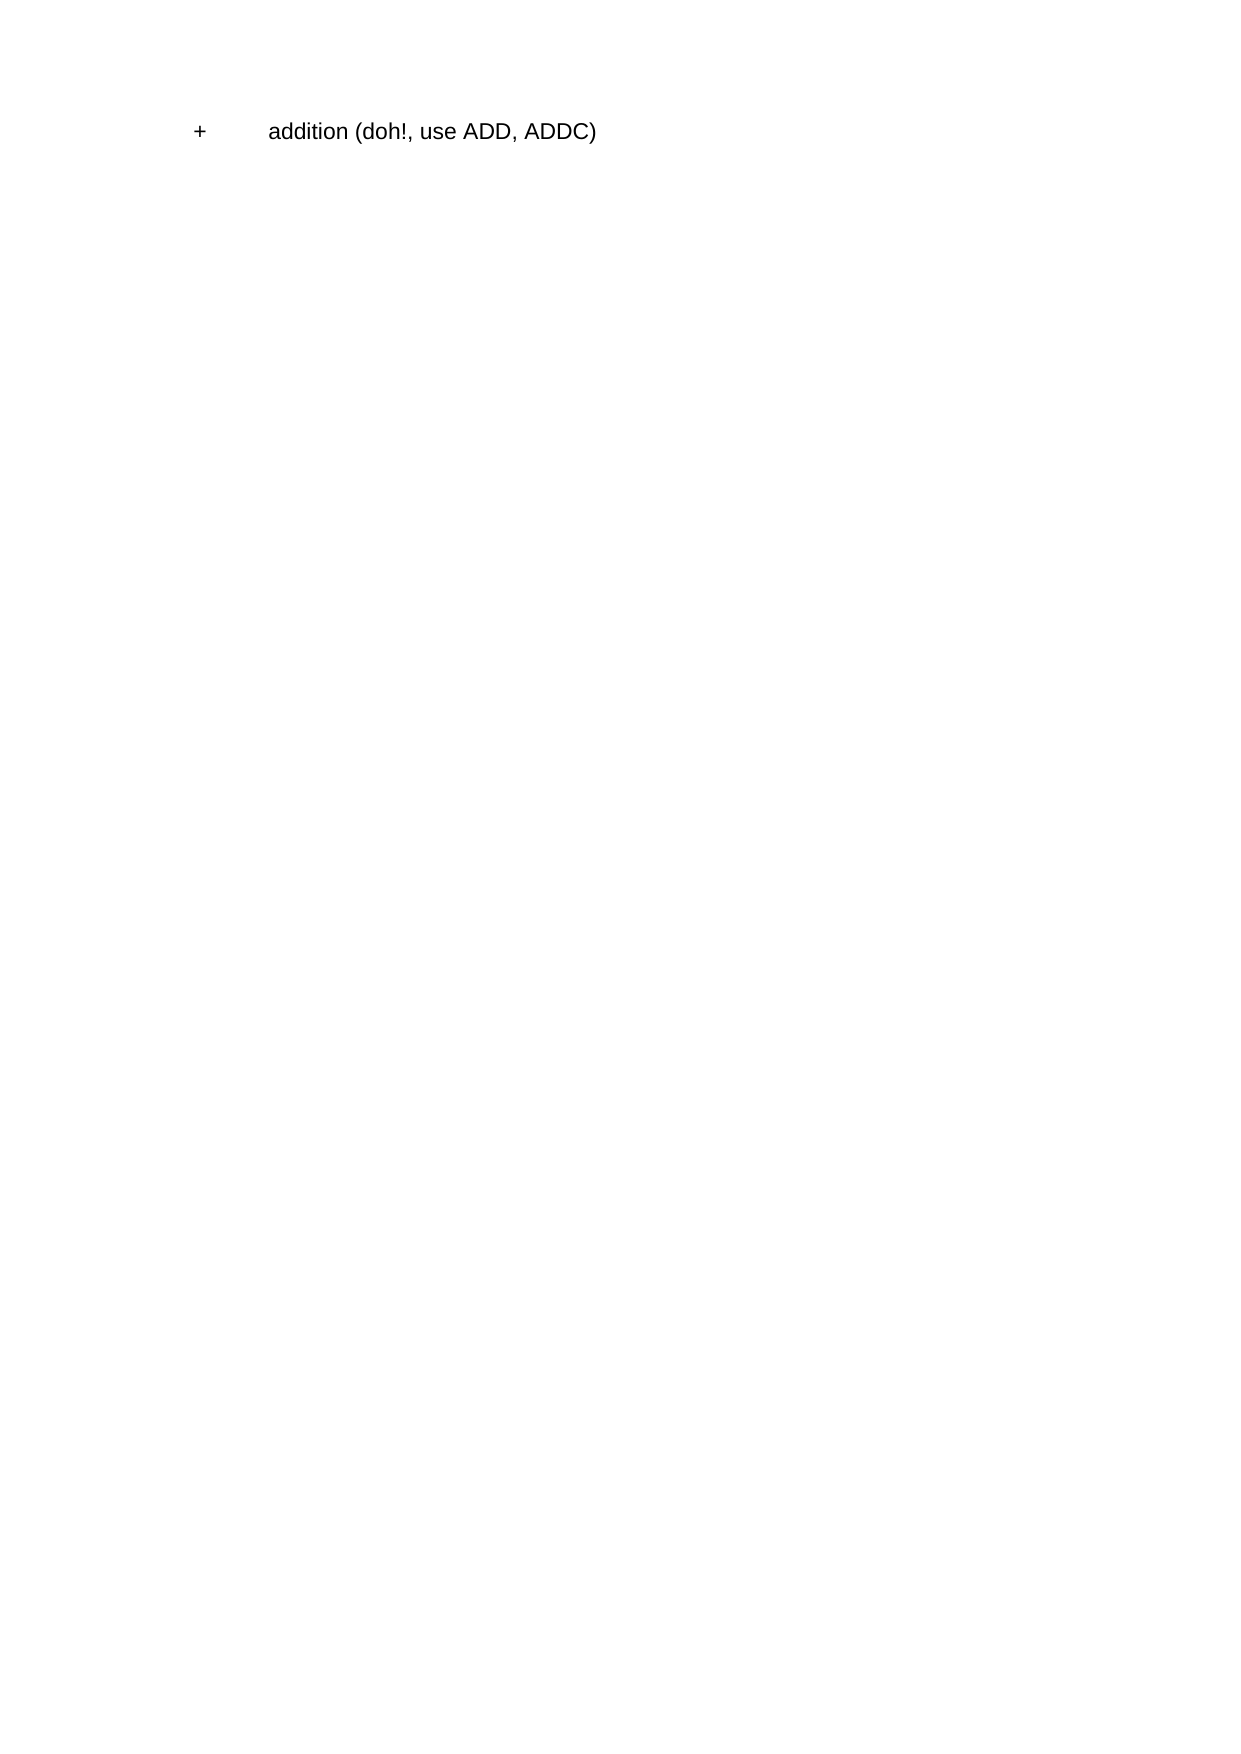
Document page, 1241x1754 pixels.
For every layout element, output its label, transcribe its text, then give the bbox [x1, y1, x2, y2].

text + addition (doh!, use ADD, ADDC) [193, 118, 1122, 144]
